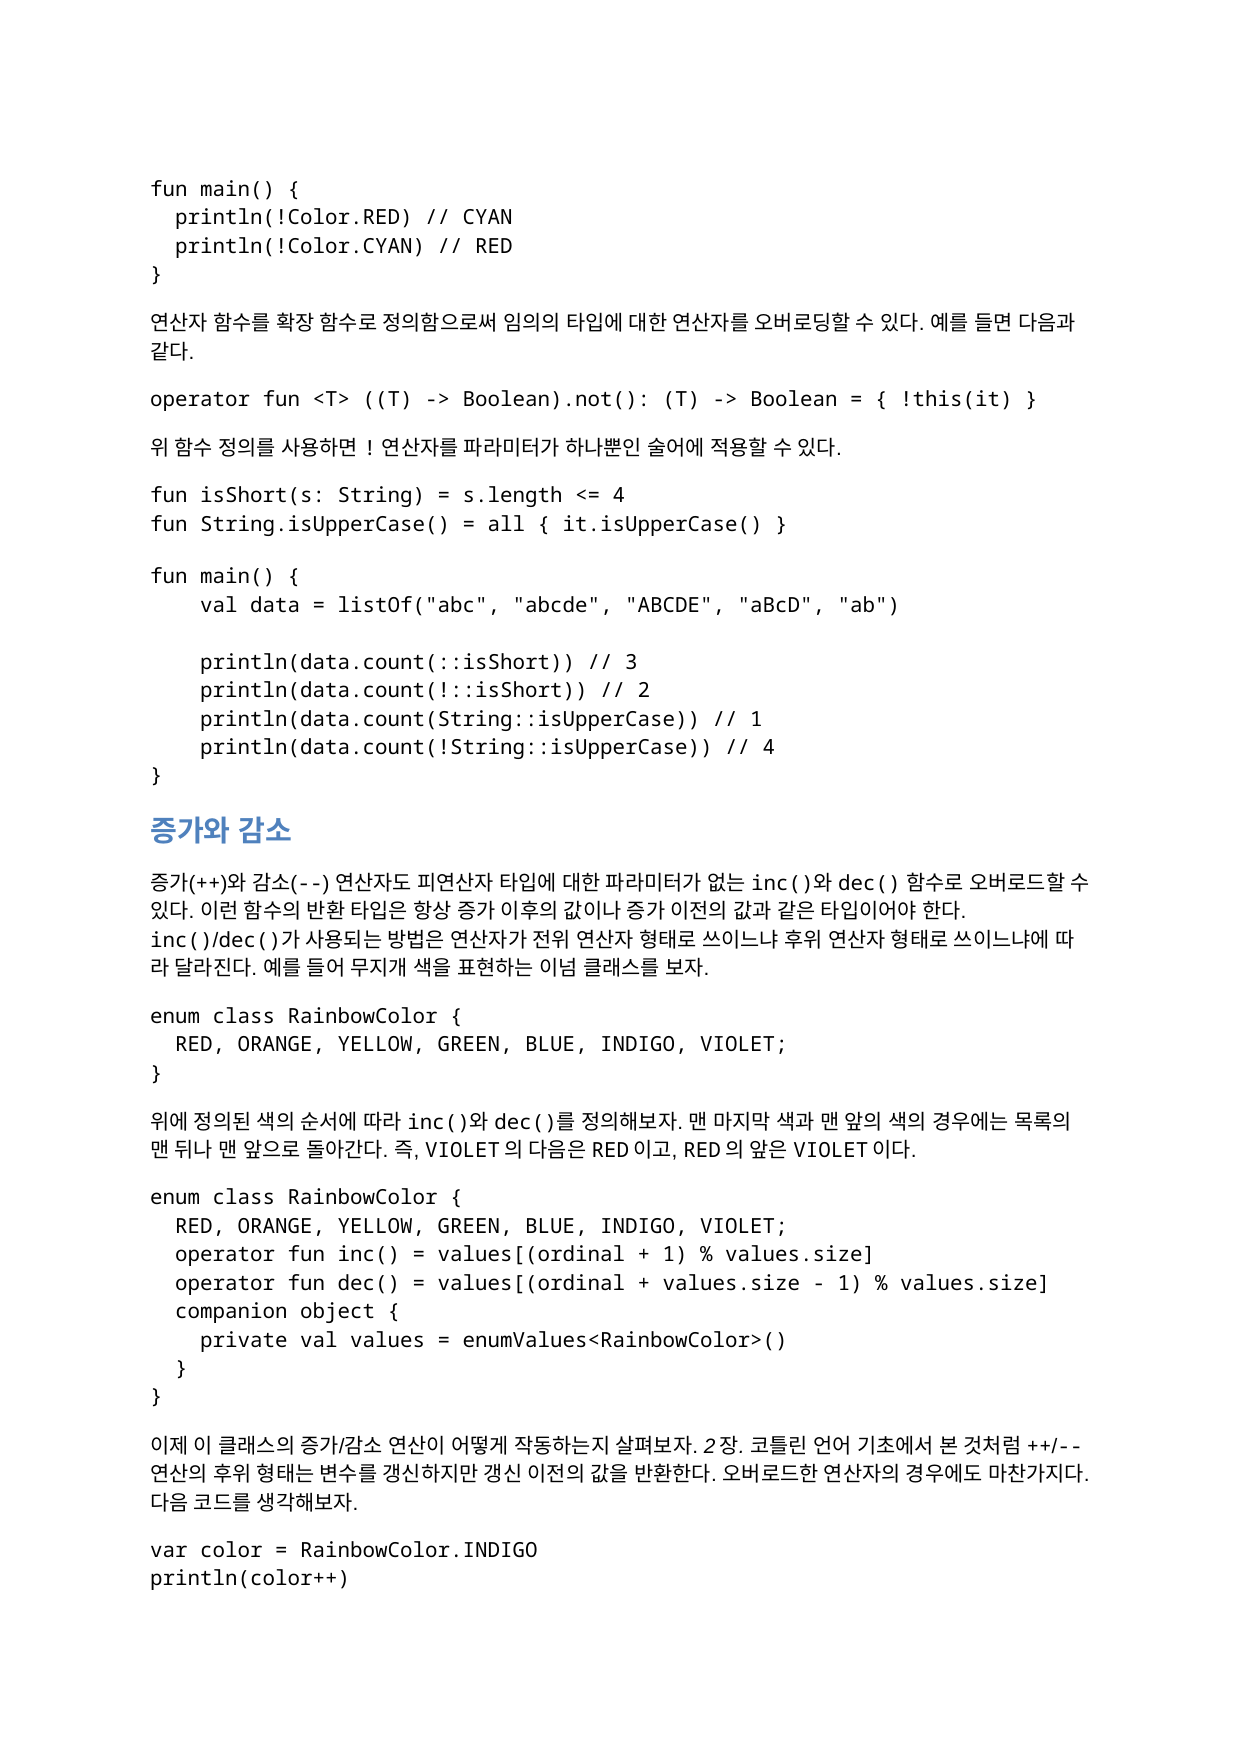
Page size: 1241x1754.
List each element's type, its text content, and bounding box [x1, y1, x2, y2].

text enum class RainbowColor { RED, ORANGE, YELLOW, GREEN, BLUE, INDIGO, VIOLET; operator fun inc() = values[(ordinal + 1) % values.size] operator fun dec() = values[(ordinal + values.size - 1) % values.size] companion object { private val values = enumValues<RainbowColor>() } } [150, 1182, 1090, 1410]
subtitle 증가와 감소 [150, 810, 1090, 849]
text operator fun <T> ((T) -> Boolean).not(): (T) -> Boolean = { !this(it) } [150, 384, 1090, 413]
text 이제 이 클래스의 증가/감소 연산이 어떻게 작동하는지 살펴보자. 2장. 코틀린 언어 기초에서 본 것처럼 ++/-- 연산의 후위 형태는 변수를 갱신하지만 갱신 이전의 값을 반환한다. 오버로드한 연산자의 경우에도 마찬가지다. 다음 코드를 생각해보자. [150, 1431, 1090, 1516]
text 증가(++)와 감소(--) 연산자도 피연산자 타입에 대한 파라미터가 없는 inc()와 dec() 함수로 오버로드할 수 있다. 이런 함수의 반환 타입은 항상 증가 이후의 값이나 증가 이전의 값과 같은 타입이어야 한다. inc()/dec()가 사용되는 방법은 연산자가 전위 연산자 형태로 쓰이느냐 후위 연산자 형태로 쓰이느냐에 따라 달라진다. 예를 들어 무지개 색을 표현하는 이넘 클래스를 보자. [150, 868, 1090, 982]
text enum class RainbowColor { RED, ORANGE, YELLOW, GREEN, BLUE, INDIGO, VIOLET; } [150, 1001, 1090, 1086]
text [150, 150, 1090, 288]
text var color = RainbowColor.INDIGO println(color++) [150, 1535, 1090, 1592]
text 연산자 함수를 확장 함수로 정의함으로써 임의의 타입에 대한 연산자를 오버로딩할 수 있다. 예를 들면 다음과 같다. [150, 308, 1090, 365]
text 위 함수 정의를 사용하면 ! 연산자를 파라미터가 하나뿐인 술어에 적용할 수 있다. [150, 433, 1090, 462]
text fun isShort(s: String) = s.length <= 4 fun String.isUpperCase() = all { it.isUpperCase() } fun main() { val data = listOf("abc", "abcde", "ABCDE", "aBcD", "ab") println(data.count(::isShort)) // 3 println(data.count(!::isShort)) // 2 println(data.count(String::isUpperCase)) // 1 println(data.count(!String::isUpperCase)) // 4 } [150, 481, 1090, 789]
text 위에 정의된 색의 순서에 따라 inc()와 dec()를 정의해보자. 맨 마지막 색과 맨 앞의 색의 경우에는 목록의 맨 뒤나 맨 앞으로 돌아간다. 즉, VIOLET의 다음은 RED이고, RED의 앞은 VIOLET이다. [150, 1107, 1090, 1164]
